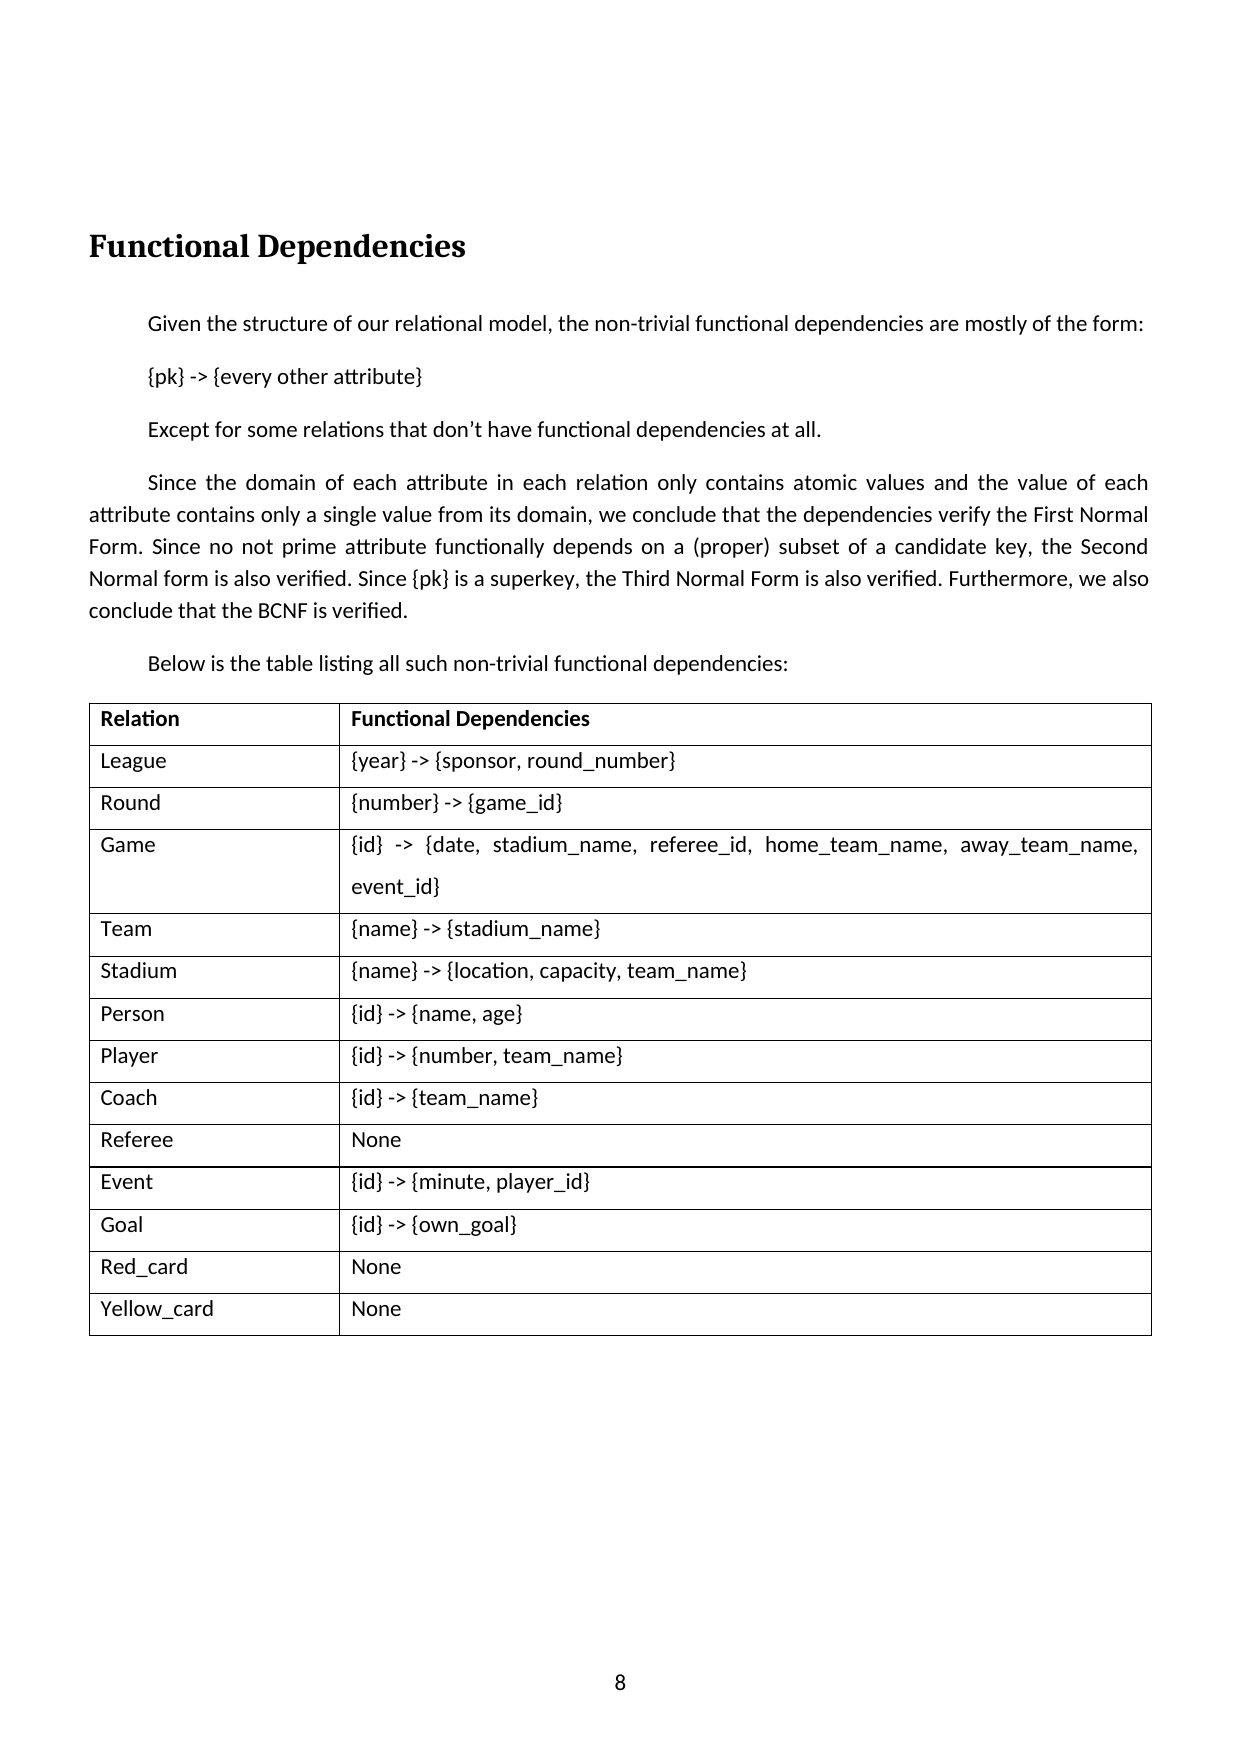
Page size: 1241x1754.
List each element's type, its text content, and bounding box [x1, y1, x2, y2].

table_cell {id} -> {number, team_name} [340, 1041, 1151, 1082]
text {pk} -> {every other attribute} [89, 362, 1152, 390]
table_cell {id} -> {date, stadium_name, referee_id, home_team_name, away_team_name, event_id} [340, 830, 1151, 913]
text Given the structure of our relational model, the non-trivial functional dependencies are mostly of the form: [89, 309, 1152, 337]
table_cell League [90, 746, 339, 787]
table_header Functional Dependencies [340, 704, 1151, 745]
table_cell Coach [90, 1083, 339, 1124]
table_cell None [340, 1252, 1151, 1293]
text Functional Dependencies [89, 227, 1152, 266]
table_cell Team [90, 914, 339, 956]
table_cell {id} -> {name, age} [340, 999, 1151, 1040]
text Below is the table listing all such non-trivial functional dependencies: [89, 649, 1152, 678]
table_cell {year} -> {sponsor, round_number} [340, 746, 1151, 787]
table_cell Event [90, 1168, 339, 1209]
table_cell {number} -> {game_id} [340, 788, 1151, 829]
table_cell Yellow_card [90, 1294, 339, 1335]
table_cell None [340, 1125, 1151, 1166]
table_cell Person [90, 999, 339, 1040]
text Except for some relations that don’t have functional dependencies at all. [89, 415, 1152, 443]
table_cell {id} -> {own_goal} [340, 1210, 1151, 1251]
table_cell {name} -> {location, capacity, team_name} [340, 957, 1151, 998]
table_cell {id} -> {team_name} [340, 1083, 1151, 1124]
table_cell Round [90, 788, 339, 829]
text Since the domain of each attribute in each relation only contains atomic values and the value of each attribute contains only a single value from its domain, we conclude that the dependencies verify the First Normal Form. Since no not prime attribute functionally depends on a (proper) subset of a candidate key, the Second Normal form is also verified. Since {pk} is a superkey, the Third Normal Form is also verified. Furthermore, we also conclude that the BCNF is verified. [89, 468, 1152, 624]
table_cell {id} -> {minute, player_id} [340, 1168, 1151, 1209]
table_cell Stadium [90, 957, 339, 998]
table_cell Game [90, 830, 339, 913]
table_cell {name} -> {stadium_name} [340, 914, 1151, 956]
table_header Relation [90, 704, 339, 745]
table_cell Red_card [90, 1252, 339, 1293]
table_cell None [340, 1294, 1151, 1335]
table_cell Goal [90, 1210, 339, 1251]
table_cell Referee [90, 1125, 339, 1166]
table_cell Player [90, 1041, 339, 1082]
